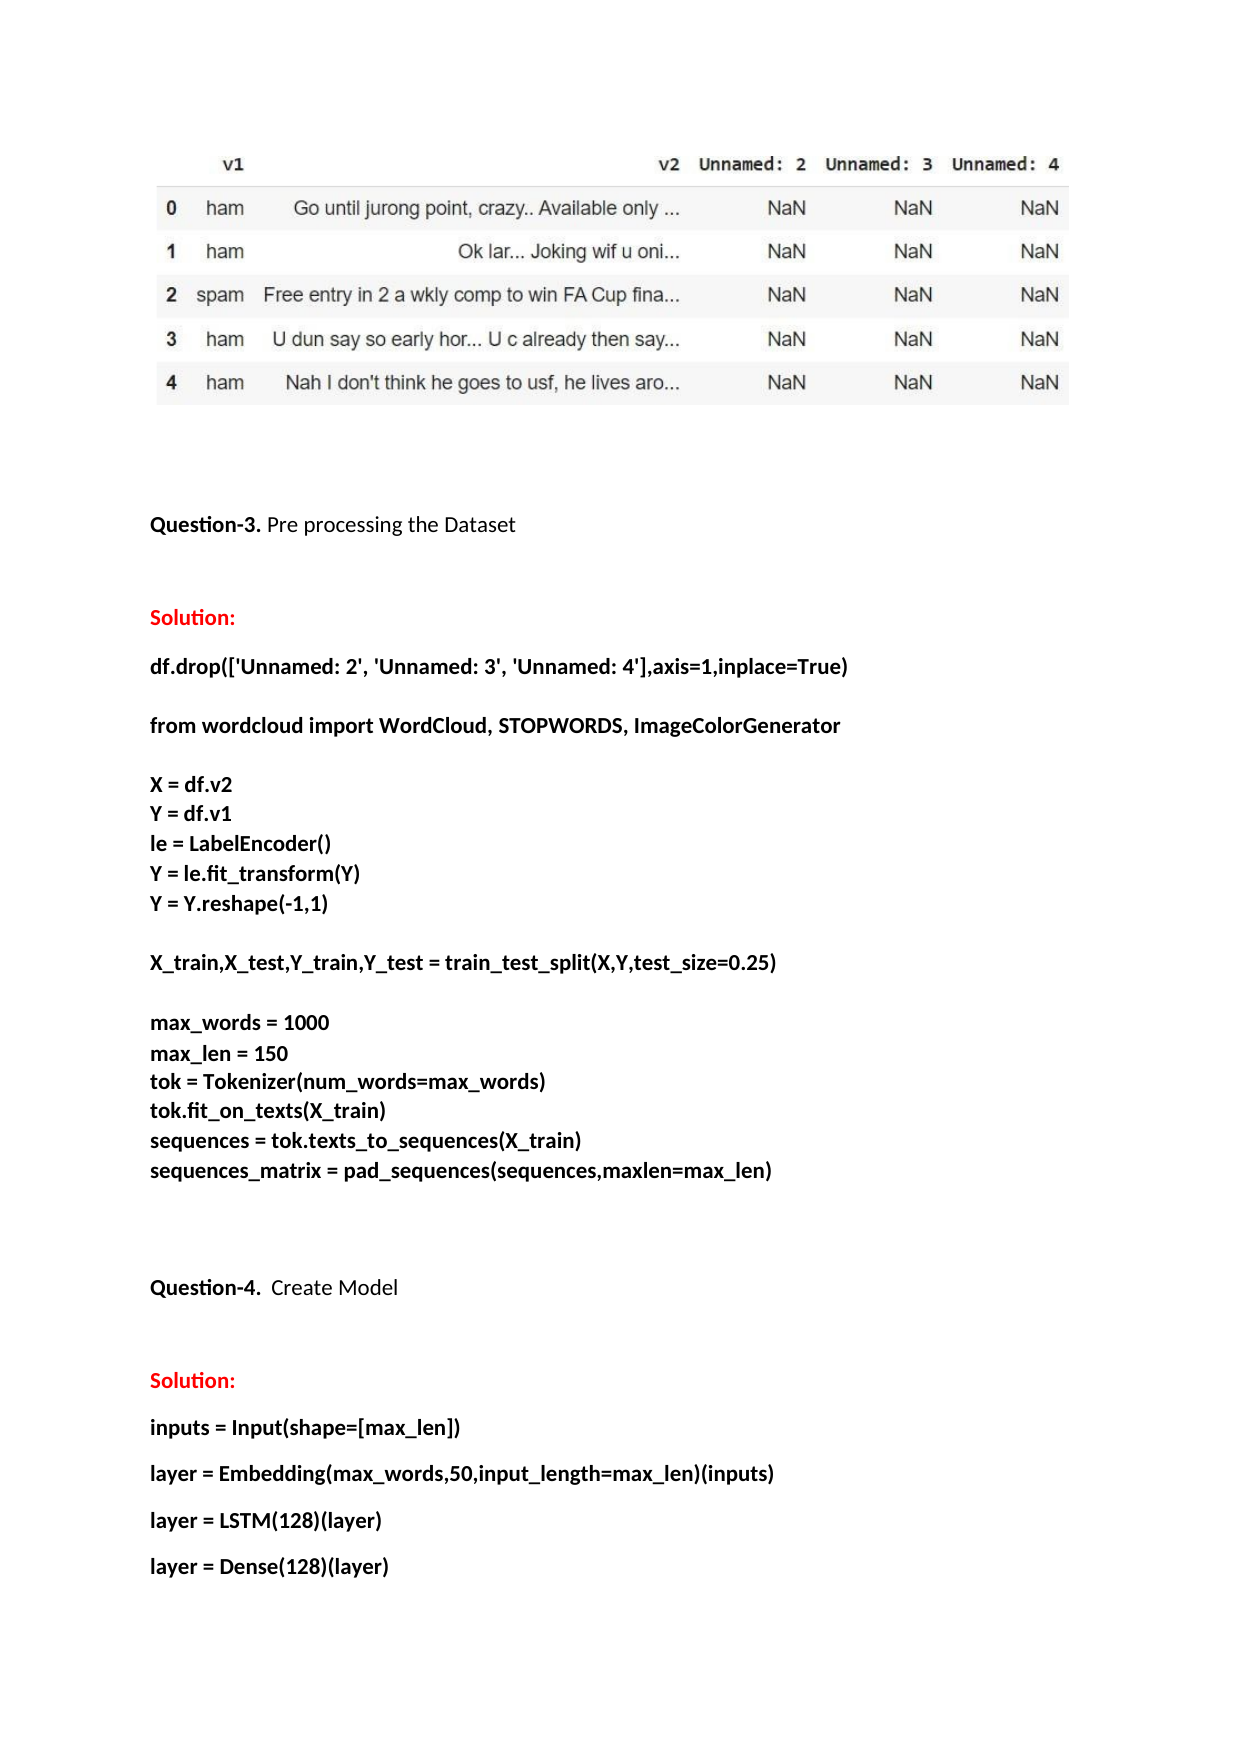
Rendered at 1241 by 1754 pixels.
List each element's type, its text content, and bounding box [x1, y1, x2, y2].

text layer = Dense(128)(layer) [150, 1552, 1215, 1580]
text tok = Tokenizer(num_words=max_words) tok.fit_on_texts(X_train) [150, 1067, 548, 1124]
text inputs = Input(shape=[max_len]) [150, 1413, 1215, 1441]
text Solution: [150, 603, 1215, 631]
text Solution: [150, 1366, 1215, 1394]
text X_train,X_test,Y_train,Y_test = train_test_split(X,Y,test_size=0.25) max_words = 1000 [150, 923, 792, 1042]
text sequences_matrix = pad_sequences(sequences,maxlen=max_len) [150, 1156, 1215, 1184]
text layer = Embedding(max_words,50,input_length=max_len)(inputs) layer = LSTM(128)(layer) [150, 1459, 776, 1534]
text le = LabelEncoder() [150, 829, 1215, 857]
text Question-4. Create Model [150, 1273, 1215, 1301]
text df.drop(['Unnamed: 2', 'Unnamed: 3', 'Unnamed: 4'],axis=1,inplace=True) from wordcloud import WordCloud, STOPWORDS, ImageColorGenerator [150, 652, 889, 739]
text sequences = tok.texts_to_sequences(X_train) [150, 1126, 1215, 1154]
picture [156, 156, 1069, 405]
text X = df.v2 Y = df.v1 [150, 770, 234, 827]
text max_len = 150 [150, 1042, 1215, 1067]
text Question-3. Pre processing the Dataset [150, 510, 1215, 538]
text Y = le.fit_transform(Y) Y = Y.reshape(-1,1) [150, 859, 362, 917]
